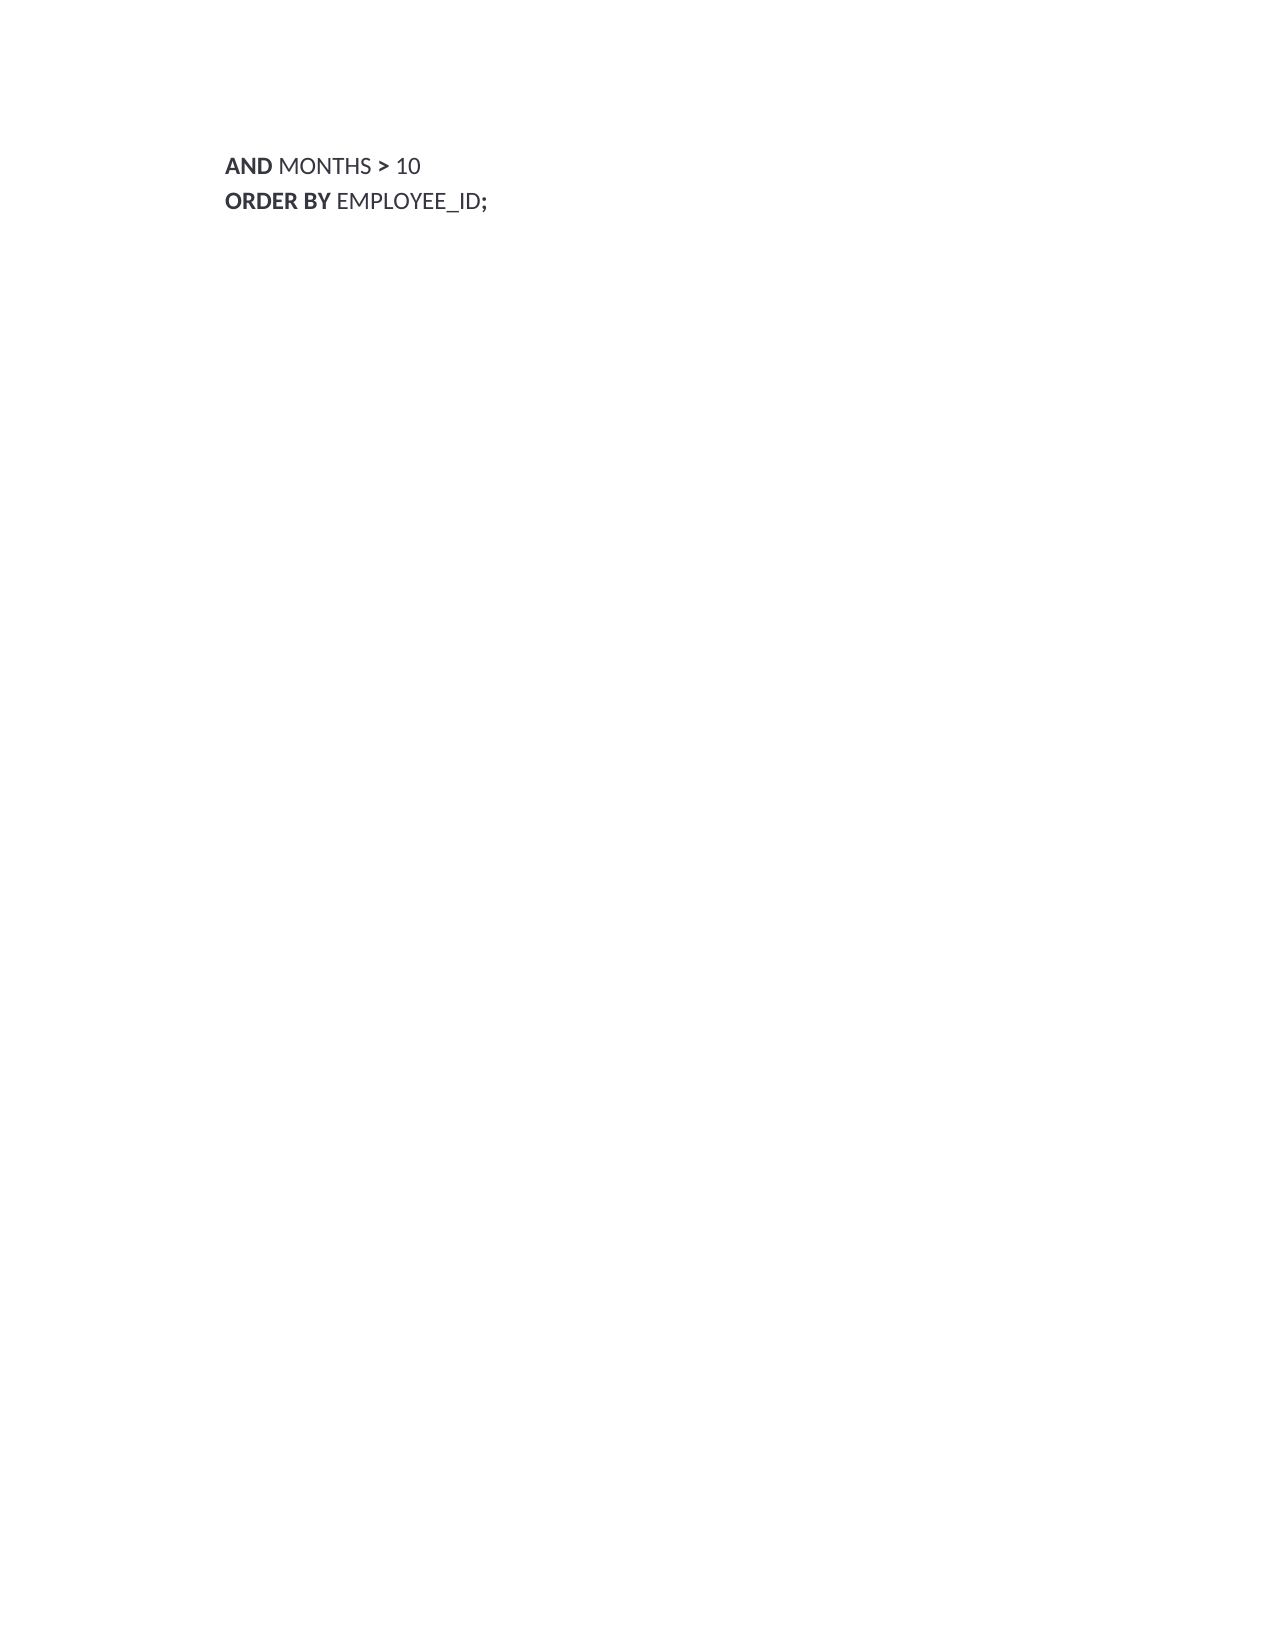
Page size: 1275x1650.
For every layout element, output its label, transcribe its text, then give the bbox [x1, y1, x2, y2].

text AND MONTHS > 10 [225, 150, 1125, 181]
text ORDER BY EMPLOYEE_ID; [225, 185, 1125, 216]
